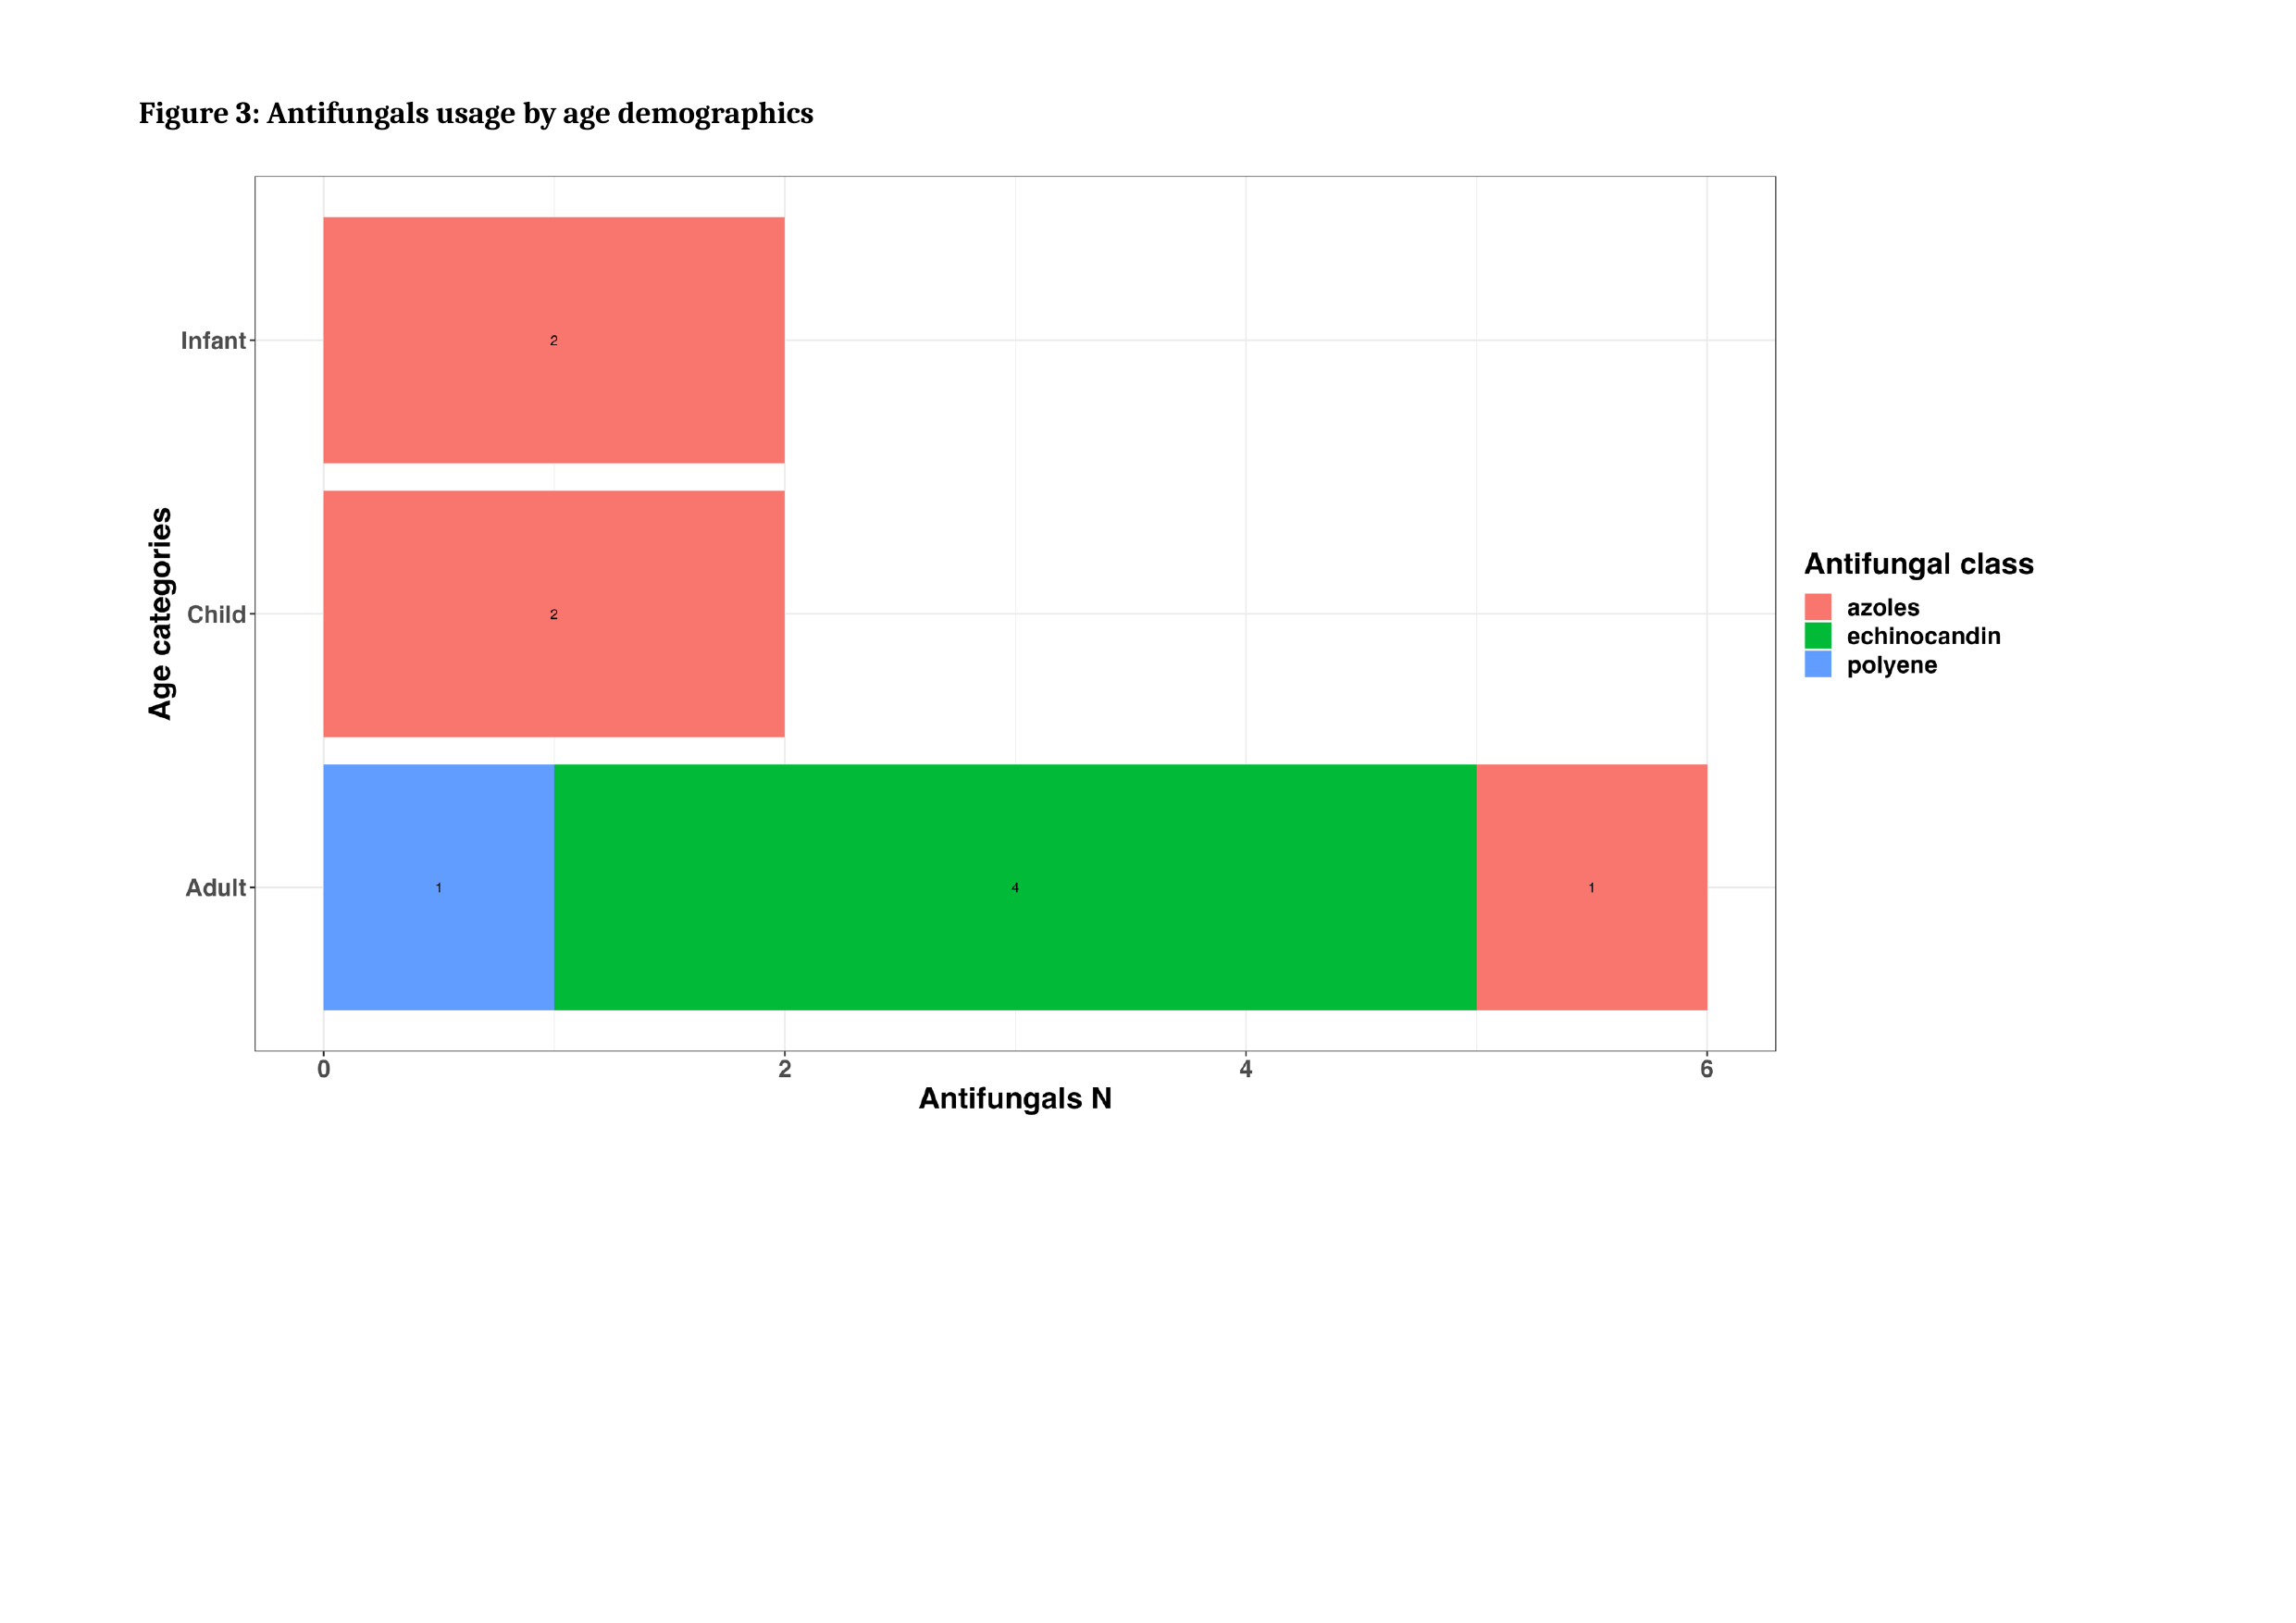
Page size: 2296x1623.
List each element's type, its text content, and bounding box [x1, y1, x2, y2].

text Figure 3: Antifungals usage by age demographics [139, 96, 2226, 131]
picture [139, 167, 2053, 1124]
